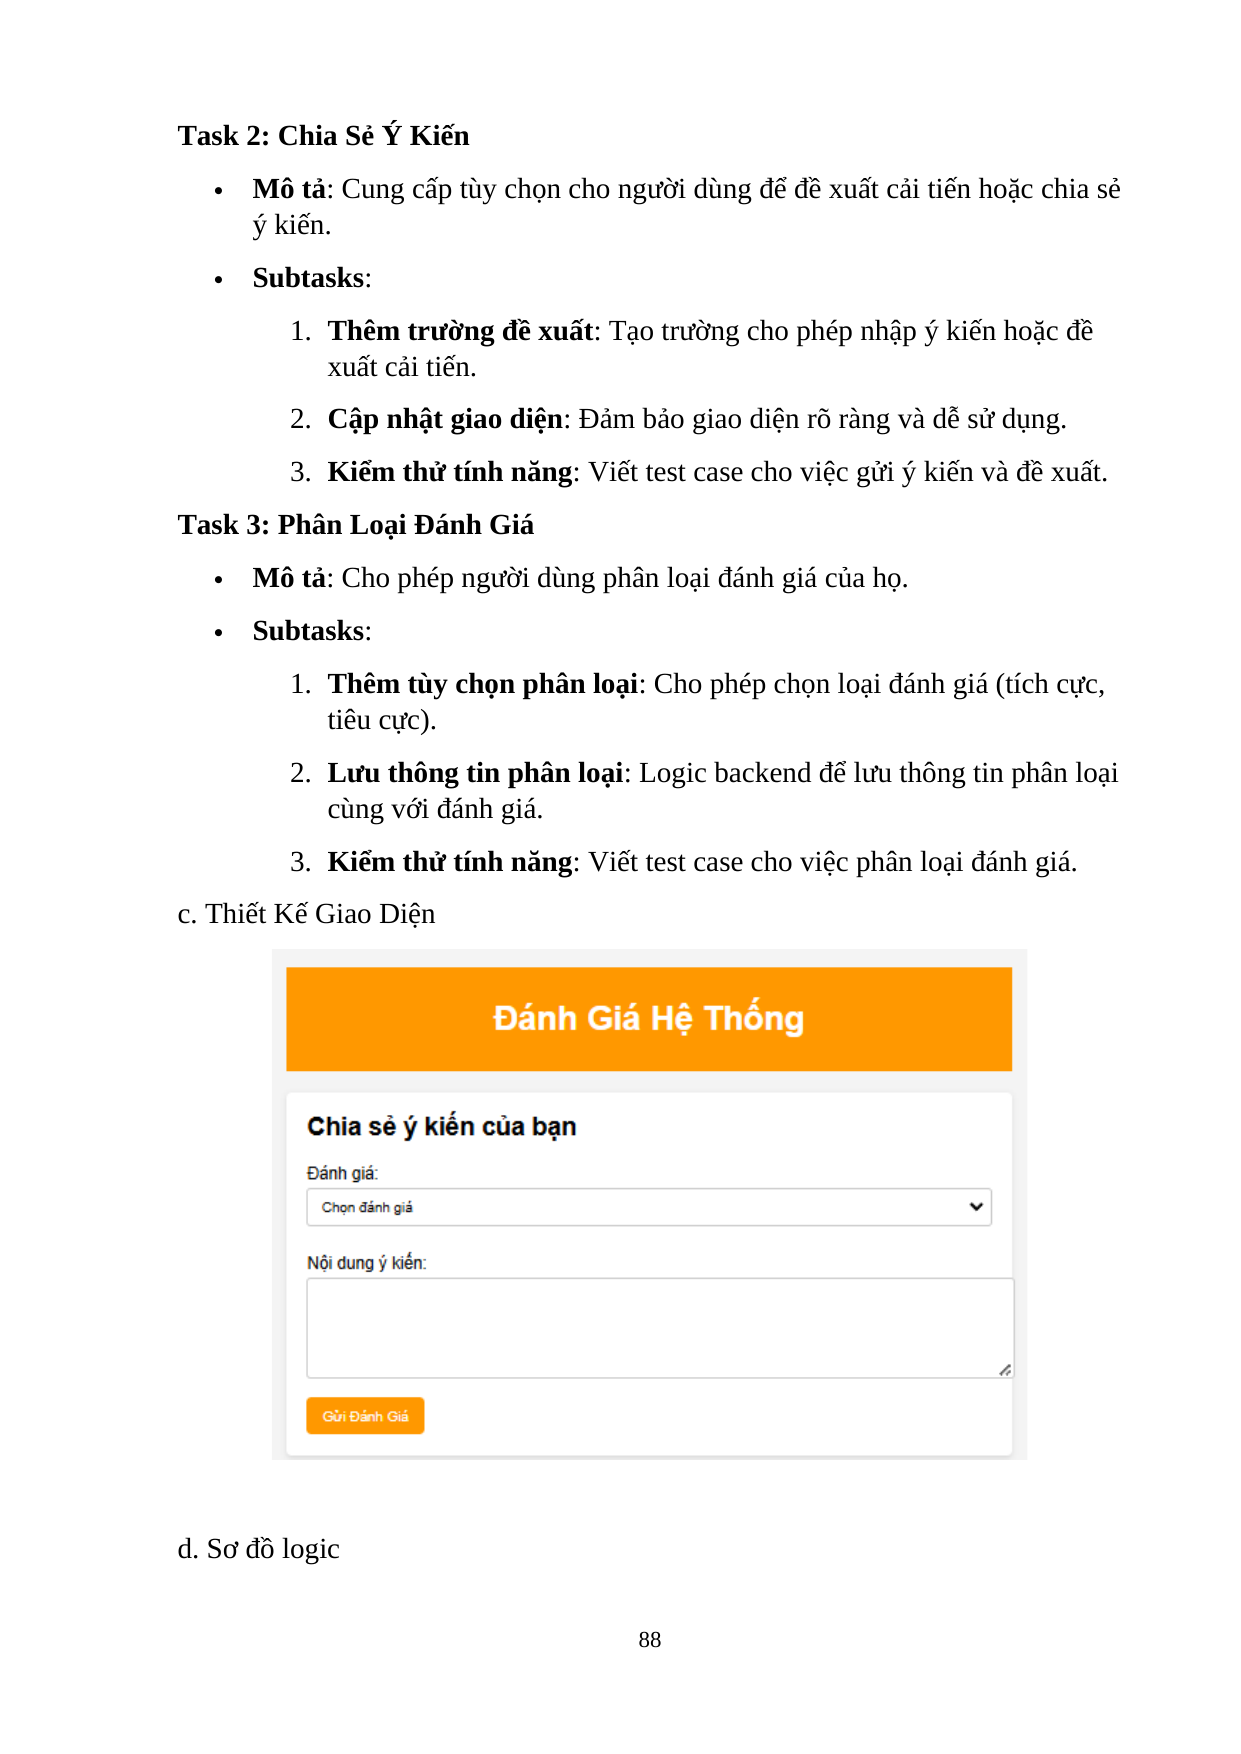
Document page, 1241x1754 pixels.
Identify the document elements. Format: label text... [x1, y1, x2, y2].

text d. Sơ đồ logic [177, 1531, 1122, 1564]
list Mô tả: Cho phép người dùng phân loại đánh giá của họ. [215, 560, 1122, 594]
list Thêm trường đề xuất: Tạo trường cho phép nhập ý kiến hoặc đề xuất cải tiến. [290, 313, 1122, 382]
text Task 2: Chia Sẻ Ý Kiến [177, 118, 1122, 152]
list Subtasks: [215, 260, 1122, 293]
list Cập nhật giao diện: Đảm bảo giao diện rõ ràng và dễ sử dụng. [290, 402, 1122, 435]
list Thêm tùy chọn phân loại: Cho phép chọn loại đánh giá (tích cực, tiêu cực). [290, 666, 1122, 735]
list Kiểm thử tính năng: Viết test case cho việc gửi ý kiến và đề xuất. [290, 454, 1122, 488]
picture [271, 949, 1028, 1460]
text Task 3: Phân Loại Đánh Giá [177, 507, 1122, 541]
list Kiểm thử tính năng: Viết test case cho việc phân loại đánh giá. [290, 844, 1122, 877]
list Subtasks: [215, 613, 1122, 646]
list Mô tả: Cung cấp tùy chọn cho người dùng để đề xuất cải tiến hoặc chia sẻ ý kiến. [215, 171, 1122, 241]
text c. Thiết Kế Giao Diện [177, 896, 1122, 930]
list Lưu thông tin phân loại: Logic backend để lưu thông tin phân loại cùng với đánh giá. [290, 755, 1122, 824]
